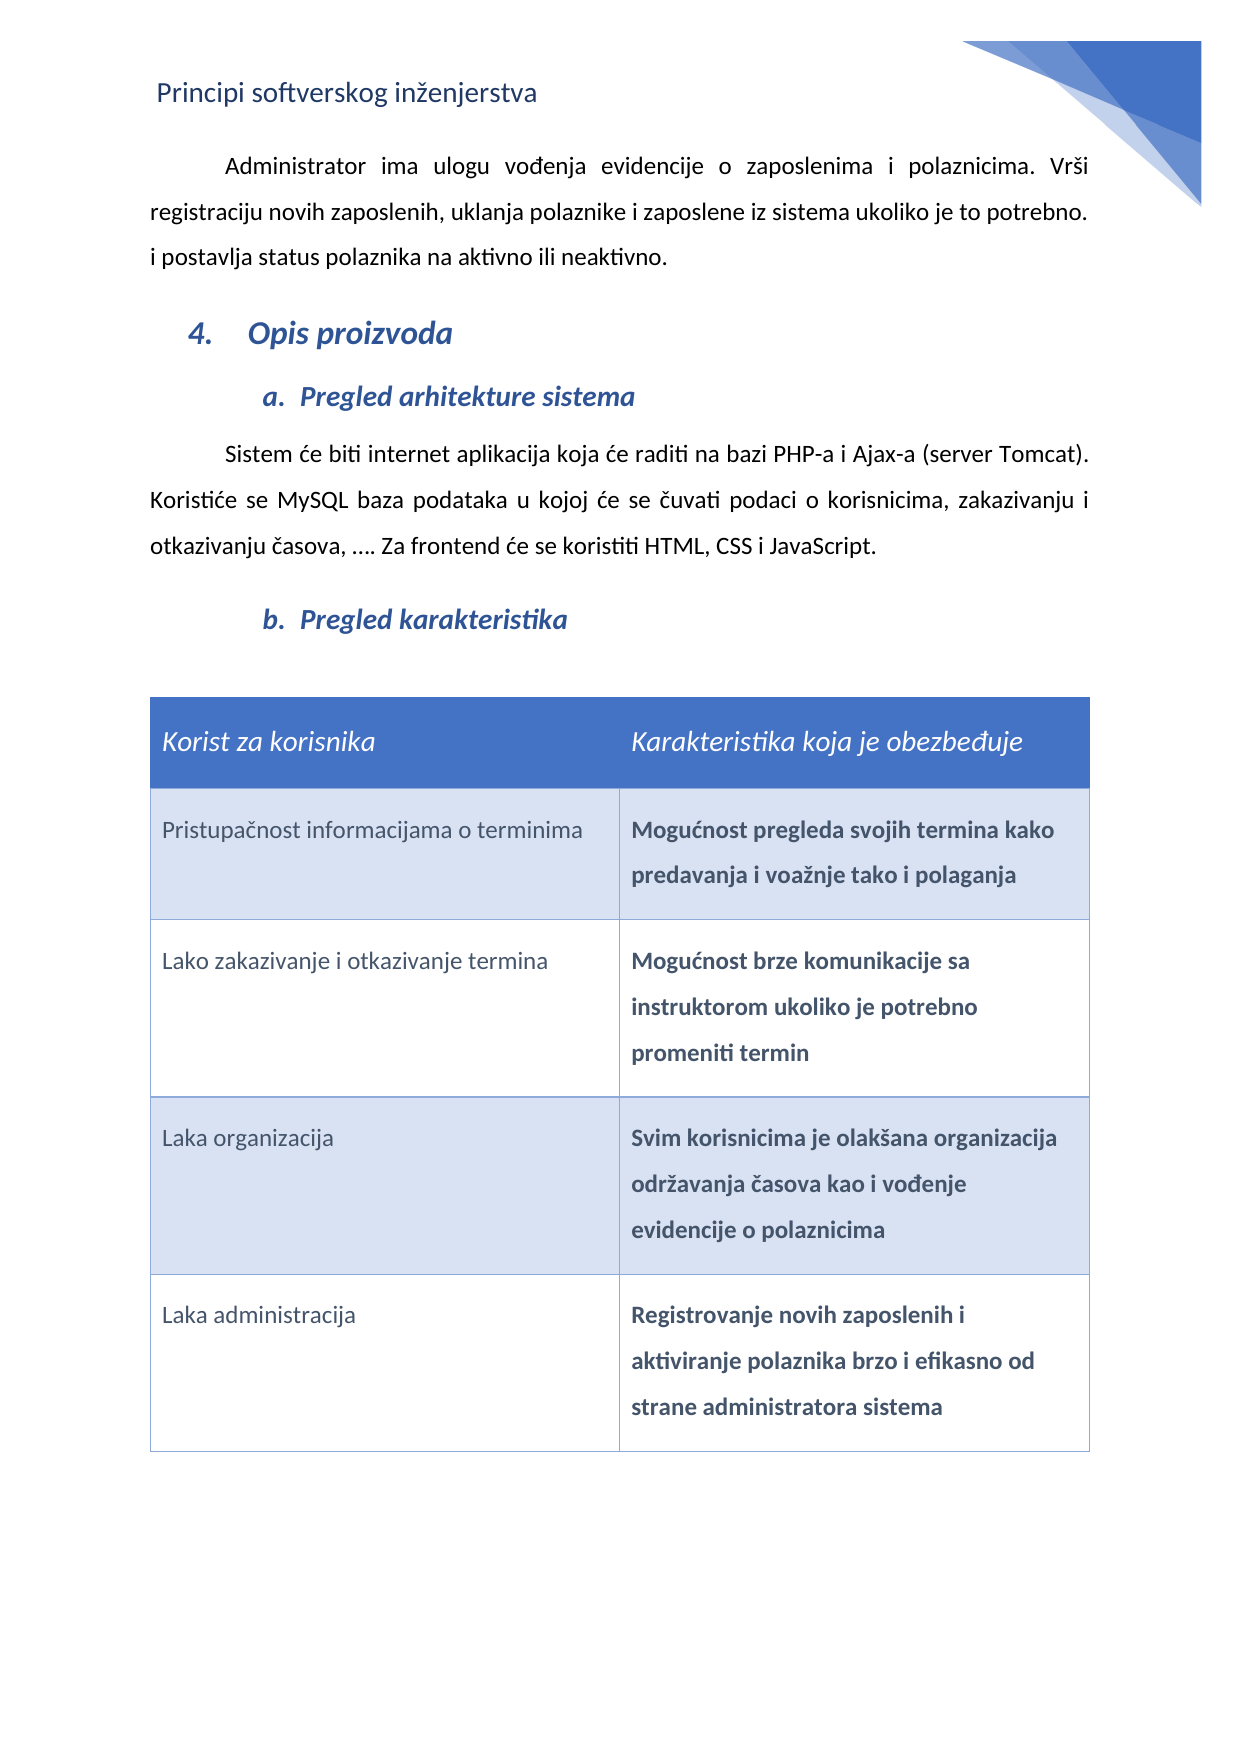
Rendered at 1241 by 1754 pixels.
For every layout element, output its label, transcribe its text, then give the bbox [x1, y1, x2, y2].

table_cell Registrovanje novih zaposlenih i aktiviranje polaznika brzo i efikasno od strane administratora sistema [620, 1275, 1089, 1451]
table_cell Pristupačnost informacijama o terminima [151, 789, 619, 919]
table_cell Lako zakazivanje i otkazivanje termina [151, 920, 619, 1096]
text Administrator ima ulogu vođenja evidencije o zaposlenima i polaznicima. Vrši registraciju novih zaposlenih, uklanja polaznike i zaposlene iz sistema ukoliko je to potrebno. i postavlja status polaznika na aktivno ili neaktivno. [150, 150, 1090, 272]
table_cell Laka administracija [151, 1275, 619, 1451]
picture [962, 41, 1202, 207]
table_cell Svim korisnicima je olakšana organizacija održavanja časova kao i vođenje evidencije o polaznicima [620, 1098, 1089, 1274]
list Opis proizvoda [187, 312, 1090, 353]
table_cell Mogućnost pregleda svojih termina kako predavanja i voažnje tako i polaganja [620, 789, 1089, 919]
table_header Korist za korisnika [151, 698, 619, 788]
text Pregled karakteristika [262, 601, 1090, 636]
text Sistem će biti internet aplikacija koja će raditi na bazi PHP-a i Ajax-a (server Tomcat). Koristiće se MySQL baza podataka u kojoj će se čuvati podaci o korisnicima, zakazivanju i otkazivanju časova, …. Za frontend će se koristiti HTML, CSS i JavaScript. [150, 438, 1090, 561]
table_cell Mogućnost brze komunikacije sa instruktorom ukoliko je potrebno promeniti termin [620, 920, 1089, 1096]
table_header Karakteristika koja je obezbeđuje [620, 698, 1089, 788]
text Pregled arhitekture sistema [262, 378, 1090, 413]
table_cell Laka organizacija [151, 1098, 619, 1274]
